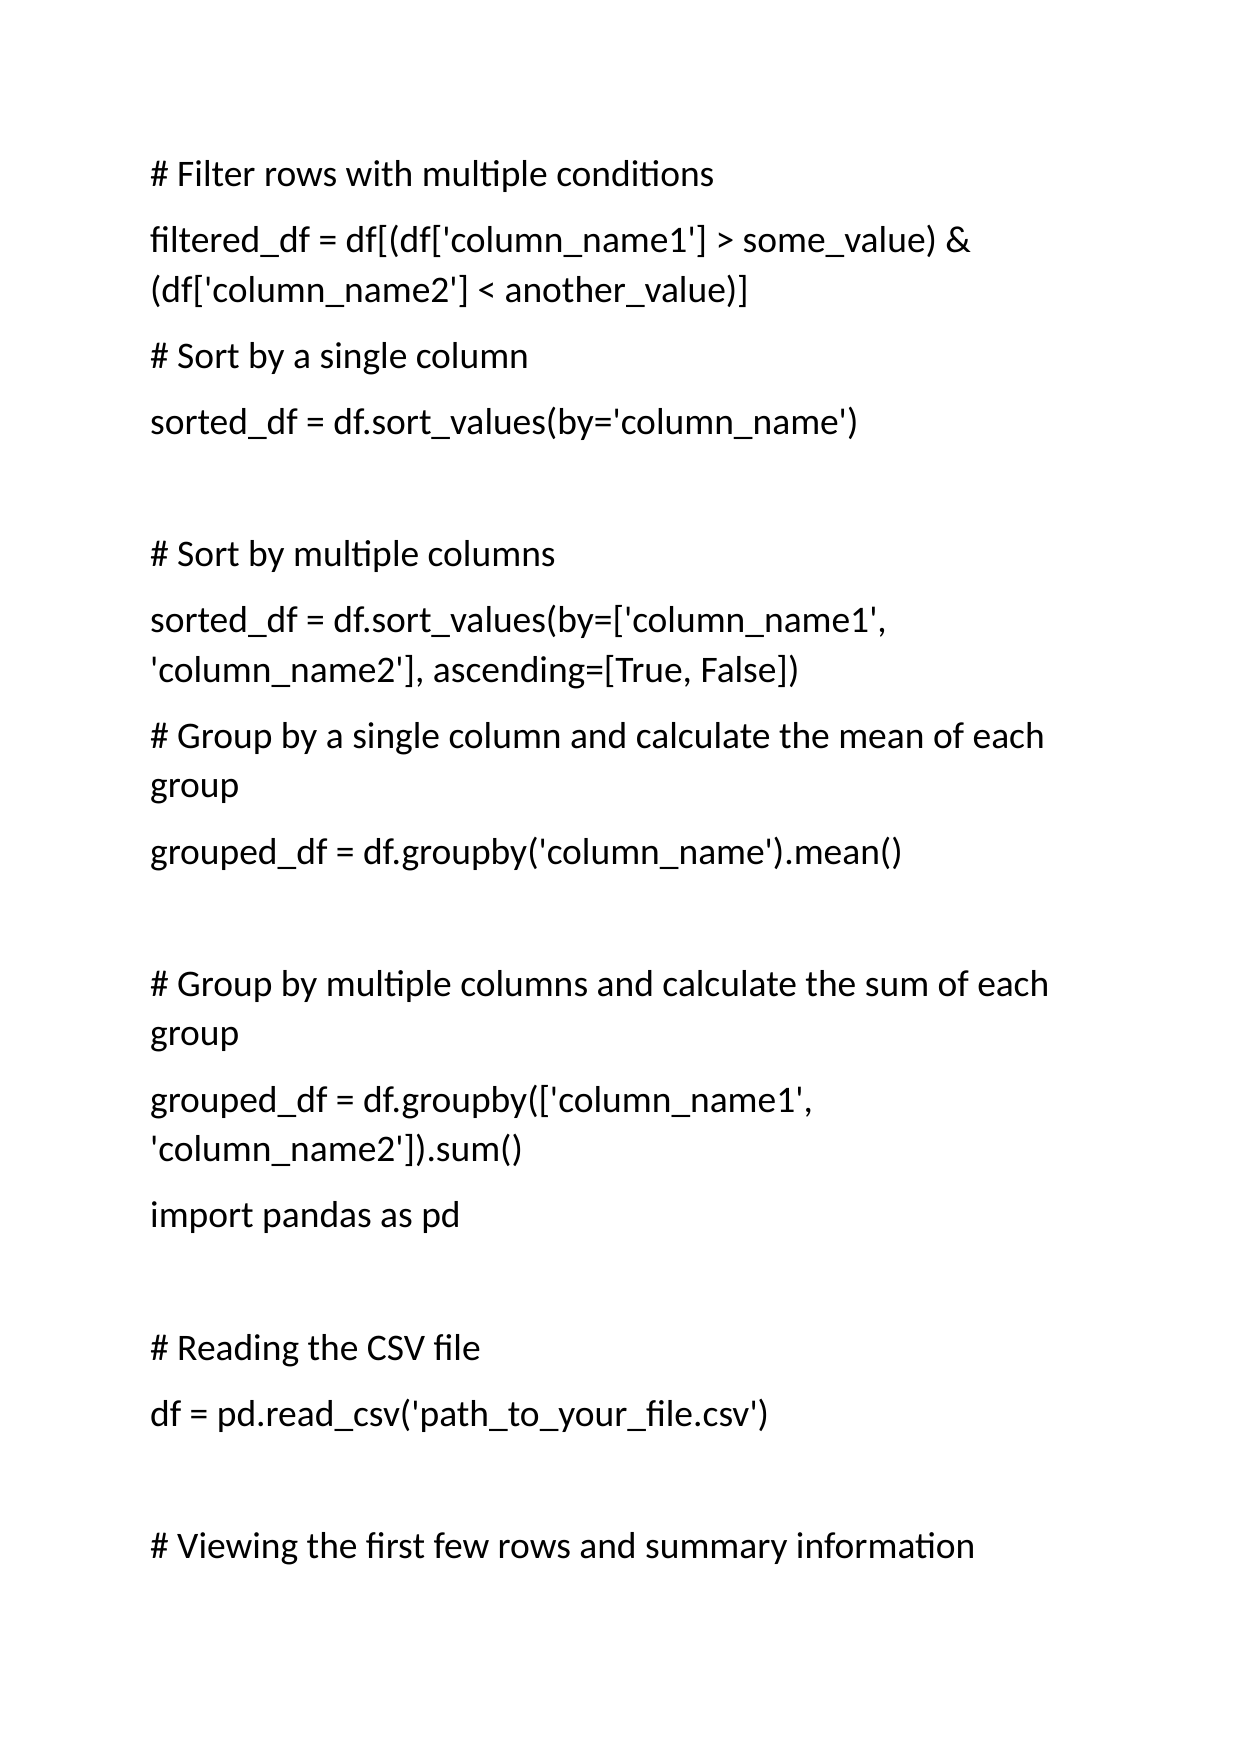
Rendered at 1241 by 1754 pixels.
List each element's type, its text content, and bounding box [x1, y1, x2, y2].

text # Sort by a single column [150, 332, 1090, 378]
text import pandas as pd [150, 1191, 1090, 1237]
text # Reading the CSV file [150, 1323, 1090, 1369]
text sorted_df = df.sort_values(by='column_name') [150, 398, 1090, 444]
text # Group by a single column and calculate the mean of each group [150, 712, 1090, 807]
text # Group by multiple columns and calculate the sum of each group [150, 960, 1090, 1055]
text # Filter rows with multiple conditions [150, 150, 1090, 196]
text # Sort by multiple columns [150, 530, 1090, 576]
text sorted_df = df.sort_values(by=['column_name1', 'column_name2'], ascending=[True, False]) [150, 596, 1090, 692]
text grouped_df = df.groupby('column_name').mean() [150, 828, 1090, 873]
text df = pd.read_csv('path_to_your_file.csv') [150, 1389, 1090, 1435]
text # Viewing the first few rows and summary information [150, 1522, 1090, 1568]
text grouped_df = df.groupby(['column_name1', 'column_name2']).sum() [150, 1076, 1090, 1171]
text filtered_df = df[(df['column_name1'] > some_value) & (df['column_name2'] < another_value)] [150, 216, 1090, 311]
